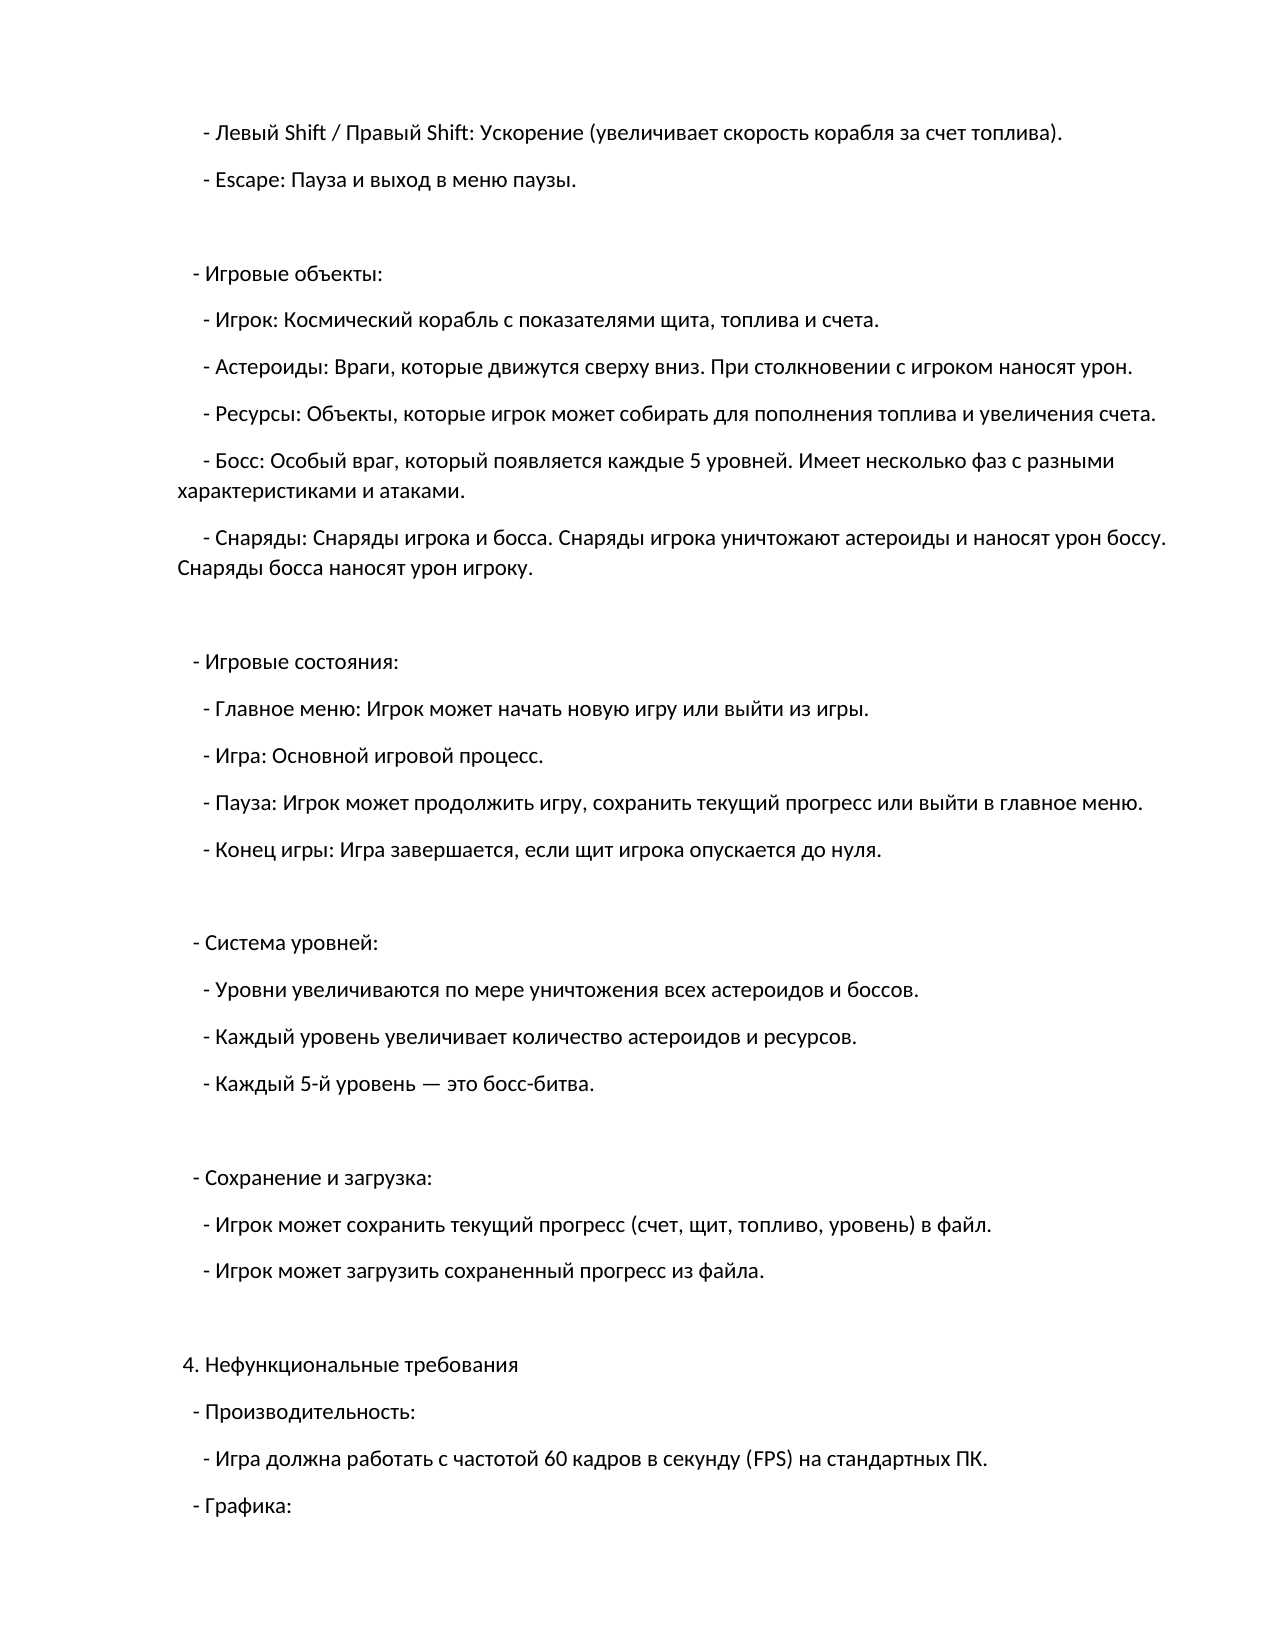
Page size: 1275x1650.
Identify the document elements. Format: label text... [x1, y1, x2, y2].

text 4. Нефункциональные требования [177, 1350, 1186, 1378]
text - Каждый уровень увеличивает количество астероидов и ресурсов. [177, 1022, 1186, 1050]
text - Производительность: [177, 1397, 1186, 1425]
text - Главное меню: Игрок может начать новую игру или выйти из игры. [177, 694, 1186, 722]
text - Босс: Особый враг, который появляется каждые 5 уровней. Имеет несколько фаз с разными характеристиками и атаками. [177, 446, 1186, 504]
text - Левый Shift / Правый Shift: Ускорение (увеличивает скорость корабля за счет топлива). [177, 118, 1186, 146]
text - Пауза: Игрок может продолжить игру, сохранить текущий прогресс или выйти в главное меню. [177, 788, 1186, 816]
text - Астероиды: Враги, которые движутся сверху вниз. При столкновении с игроком наносят урон. [177, 352, 1186, 381]
text - Система уровней: [177, 928, 1186, 957]
text - Графика: [177, 1491, 1186, 1519]
text - Игрок может загрузить сохраненный прогресс из файла. [177, 1257, 1186, 1285]
text - Конец игры: Игра завершается, если щит игрока опускается до нуля. [177, 835, 1186, 863]
text - Игровые объекты: [177, 259, 1186, 287]
text - Игрок: Космический корабль с показателями щита, топлива и счета. [177, 306, 1186, 334]
text - Снаряды: Снаряды игрока и босса. Снаряды игрока уничтожают астероиды и наносят урон боссу. Снаряды босса наносят урон игроку. [177, 523, 1186, 582]
text - Уровни увеличиваются по мере уничтожения всех астероидов и боссов. [177, 975, 1186, 1003]
text - Игра: Основной игровой процесс. [177, 741, 1186, 769]
text - Ресурсы: Объекты, которые игрок может собирать для пополнения топлива и увеличения счета. [177, 399, 1186, 427]
text - Игровые состояния: [177, 647, 1186, 675]
text - Escape: Пауза и выход в меню паузы. [177, 165, 1186, 193]
text - Игрок может сохранить текущий прогресс (счет, щит, топливо, уровень) в файл. [177, 1210, 1186, 1238]
text - Игра должна работать с частотой 60 кадров в секунду (FPS) на стандартных ПК. [177, 1444, 1186, 1472]
text - Каждый 5-й уровень — это босс-битва. [177, 1069, 1186, 1097]
text - Сохранение и загрузка: [177, 1163, 1186, 1191]
